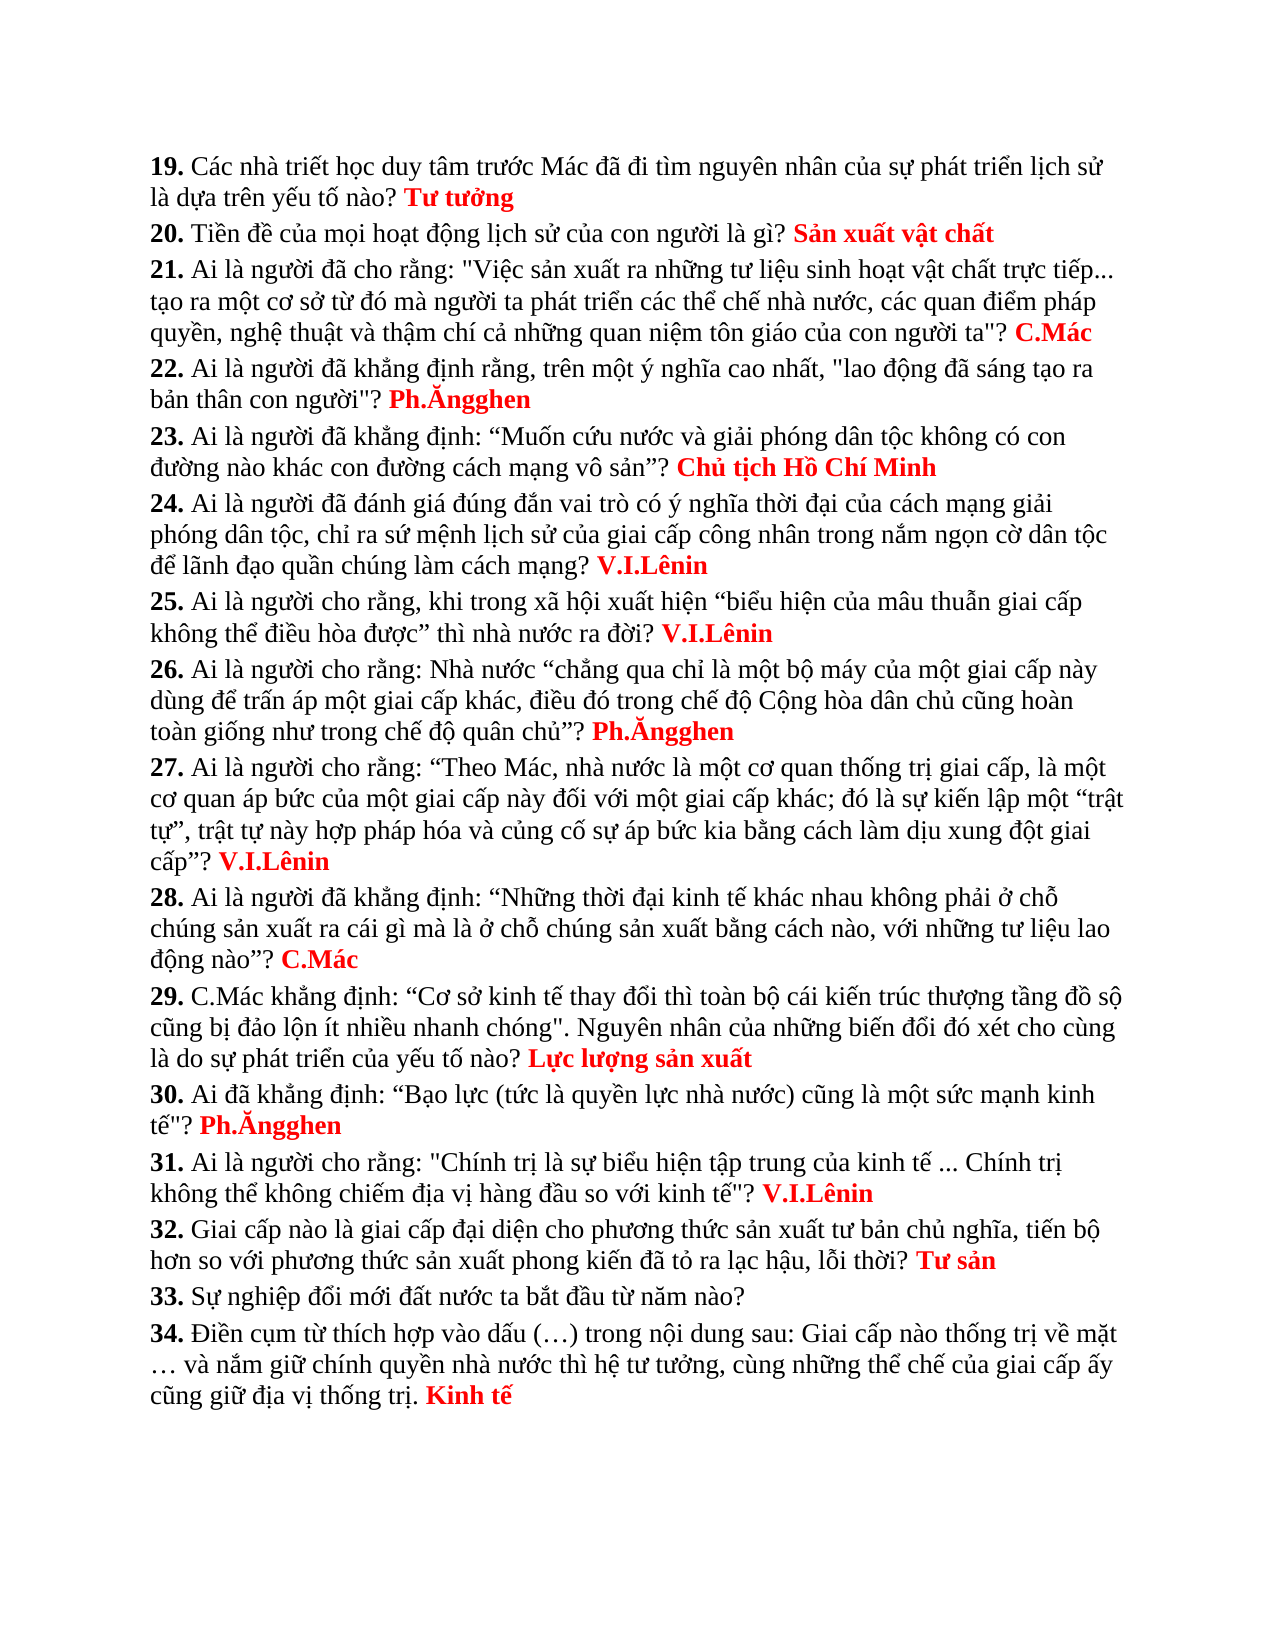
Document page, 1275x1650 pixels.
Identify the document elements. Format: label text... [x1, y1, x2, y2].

text 29. C.Mác khẳng định: “Cơ sở kinh tế thay đổi thì toàn bộ cái kiến trúc thượng tầng đồ sộ cũng bị đảo lộn ít nhiều nhanh chóng". Nguyên nhân của những biến đổi đó xét cho cùng là do sự phát triển của yếu tố nào? Lực lượng sản xuất [150, 980, 1125, 1073]
text 32. Giai cấp nào là giai cấp đại diện cho phương thức sản xuất tư bản chủ nghĩa, tiến bộ hơn so với phương thức sản xuất phong kiến đã tỏ ra lạc hậu, lỗi thời? Tư sản [150, 1213, 1125, 1275]
text 22. Ai là người đã khẳng định rằng, trên một ý nghĩa cao nhất, "lao động đã sáng tạo ra bản thân con người"? Ph.Ăngghen [150, 352, 1125, 414]
text 34. Điền cụm từ thích hợp vào dấu (…) trong nội dung sau: Giai cấp nào thống trị về mặt … và nắm giữ chính quyền nhà nước thì hệ tư tưởng, cùng những thể chế của giai cấp ấy cũng giữ địa vị thống trị. Kinh tế [150, 1317, 1125, 1410]
text 23. Ai là người đã khẳng định: “Muốn cứu nước và giải phóng dân tộc không có con đường nào khác con đường cách mạng vô sản”? Chủ tịch Hồ Chí Minh [150, 419, 1125, 482]
text 19. Các nhà triết học duy tâm trước Mác đã đi tìm nguyên nhân của sự phát triển lịch sử là dựa trên yếu tố nào? Tư tưởng [150, 150, 1125, 212]
text 28. Ai là người đã khẳng định: “Những thời đại kinh tế khác nhau không phải ở chỗ chúng sản xuất ra cái gì mà là ở chỗ chúng sản xuất bằng cách nào, với những tư liệu lao động nào”? C.Mác [150, 881, 1125, 974]
text 20. Tiền đề của mọi hoạt động lịch sử của con người là gì? Sản xuất vật chất [150, 217, 1125, 248]
text 30. Ai đã khẳng định: “Bạo lực (tức là quyền lực nhà nước) cũng là một sức mạnh kinh tế"? Ph.Ăngghen [150, 1078, 1125, 1141]
text 27. Ai là người cho rằng: “Theo Mác, nhà nước là một cơ quan thống trị giai cấp, là một cơ quan áp bức của một giai cấp này đối với một giai cấp khác; đó là sự kiến lập một “trật tự”, trật tự này hợp pháp hóa và củng cố sự áp bức kia bằng cách làm dịu xung đột giai cấp”? V.I.Lênin [150, 751, 1125, 876]
text 24. Ai là người đã đánh giá đúng đắn vai trò có ý nghĩa thời đại của cách mạng giải phóng dân tộc, chỉ ra sứ mệnh lịch sử của giai cấp công nhân trong nắm ngọn cờ dân tộc để lãnh đạo quần chúng làm cách mạng? V.I.Lênin [150, 487, 1125, 580]
text 33. Sự nghiệp đổi mới đất nước ta bắt đầu từ năm nào? [150, 1280, 1125, 1312]
text 31. Ai là người cho rằng: "Chính trị là sự biểu hiện tập trung của kinh tế ... Chính trị không thể không chiếm địa vị hàng đầu so với kinh tế"? V.I.Lênin [150, 1146, 1125, 1208]
text 25. Ai là người cho rằng, khi trong xã hội xuất hiện “biểu hiện của mâu thuẫn giai cấp không thể điều hòa được” thì nhà nước ra đời? V.I.Lênin [150, 586, 1125, 648]
text 26. Ai là người cho rằng: Nhà nước “chẳng qua chỉ là một bộ máy của một giai cấp này dùng để trấn áp một giai cấp khác, điều đó trong chế độ Cộng hòa dân chủ cũng hoàn toàn giống như trong chế độ quân chủ”? Ph.Ăngghen [150, 653, 1125, 746]
text 21. Ai là người đã cho rằng: "Việc sản xuất ra những tư liệu sinh hoạt vật chất trực tiếp... tạo ra một cơ sở từ đó mà người ta phát triển các thể chế nhà nước, các quan điểm pháp quyền, nghệ thuật và thậm chí cả những quan niệm tôn giáo của con người ta"? C.Mác [150, 254, 1125, 347]
